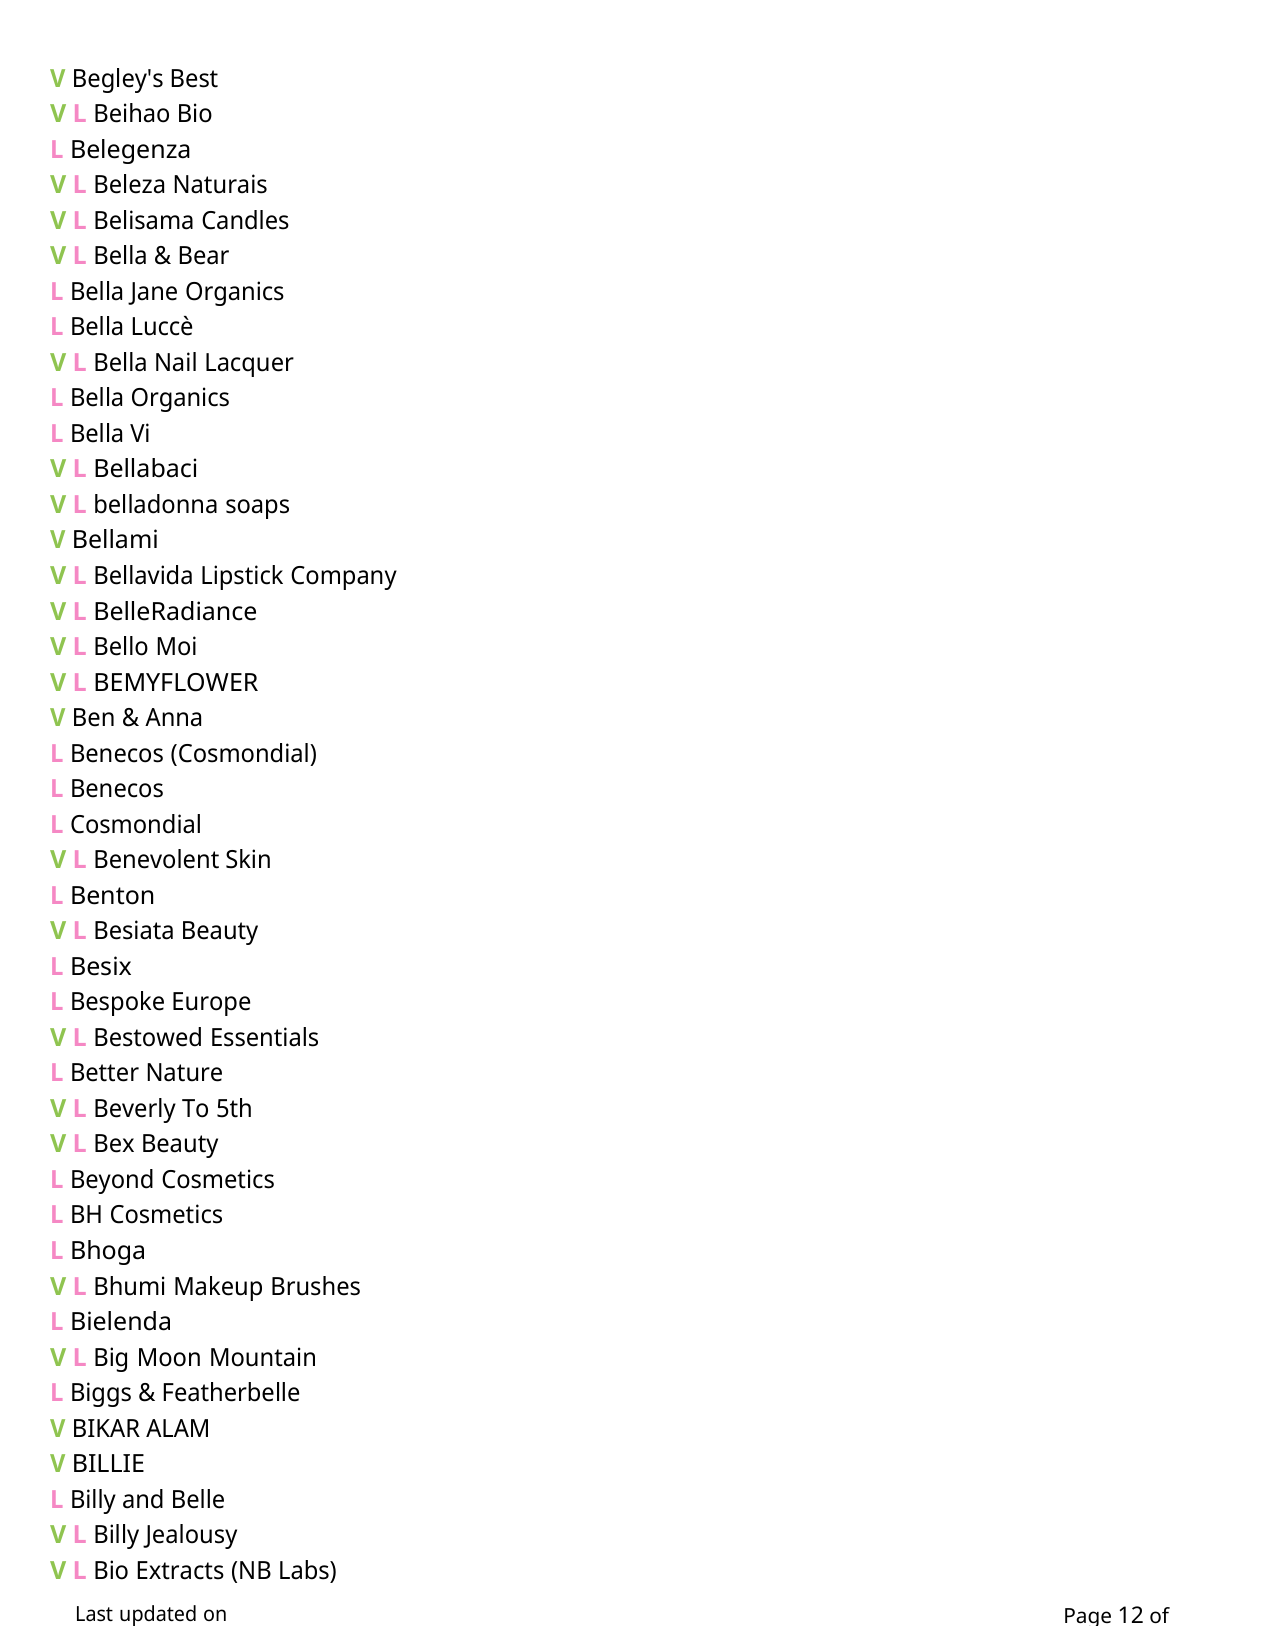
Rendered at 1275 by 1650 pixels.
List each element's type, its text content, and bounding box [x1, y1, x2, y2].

text V BILLIE [50, 1446, 1210, 1480]
text L Biggs & Featherbelle [50, 1375, 1210, 1409]
text V L Beverly To 5th [50, 1091, 1210, 1124]
text L Bella Luccè [50, 309, 1210, 343]
text V L Besiata Beauty [50, 913, 1210, 947]
text L Bielenda [50, 1304, 1210, 1338]
text V Begley's Best [50, 60, 1210, 94]
text V L Bello Moi [50, 629, 1210, 663]
text L Bespoke Europe [50, 984, 1210, 1018]
text V L Bella & Bear [50, 238, 1210, 272]
text V L Bio Extracts (NB Labs) [50, 1552, 1210, 1586]
text L Bhoga [50, 1233, 1210, 1267]
text L Cosmondial [50, 806, 1210, 840]
text L Billy and Belle [50, 1481, 1210, 1515]
text L Benecos (Cosmondial) [50, 735, 1210, 769]
text V L Bellabaci [50, 451, 1210, 485]
text L Beyond Cosmetics [50, 1162, 1210, 1196]
text V L belladonna soaps [50, 487, 1210, 521]
text L Bella Vi [50, 416, 1210, 450]
text V L Beihao Bio [50, 96, 1210, 130]
text V L Big Moon Mountain [50, 1339, 1210, 1373]
text V BIKAR ALAM [50, 1410, 1210, 1444]
text V L Benevolent Skin [50, 842, 1210, 876]
text V L Beleza Naturais [50, 167, 1210, 201]
text V L Bellavida Lipstick Company [50, 558, 1210, 592]
text L Better Nature [50, 1055, 1210, 1089]
text L Benton [50, 877, 1210, 911]
text L Belegenza [50, 131, 1210, 166]
text V L Bhumi Makeup Brushes [50, 1268, 1210, 1302]
text L Benecos [50, 771, 1210, 805]
text V L Belisama Candles [50, 202, 1210, 237]
text V Bellami [50, 522, 1210, 556]
text L BH Cosmetics [50, 1197, 1210, 1231]
text V L Bella Nail Lacquer [50, 344, 1210, 379]
text V L Bex Beauty [50, 1126, 1210, 1160]
text V L Bestowed Essentials [50, 1019, 1210, 1053]
text V L BelleRadiance [50, 593, 1210, 627]
text L Besix [50, 948, 1210, 982]
text L Bella Organics [50, 380, 1210, 414]
text V L Billy Jealousy [50, 1517, 1210, 1551]
text V Ben & Anna [50, 700, 1210, 734]
text L Bella Jane Organics [50, 273, 1210, 308]
text V L BEMYFLOWER [50, 664, 1210, 698]
